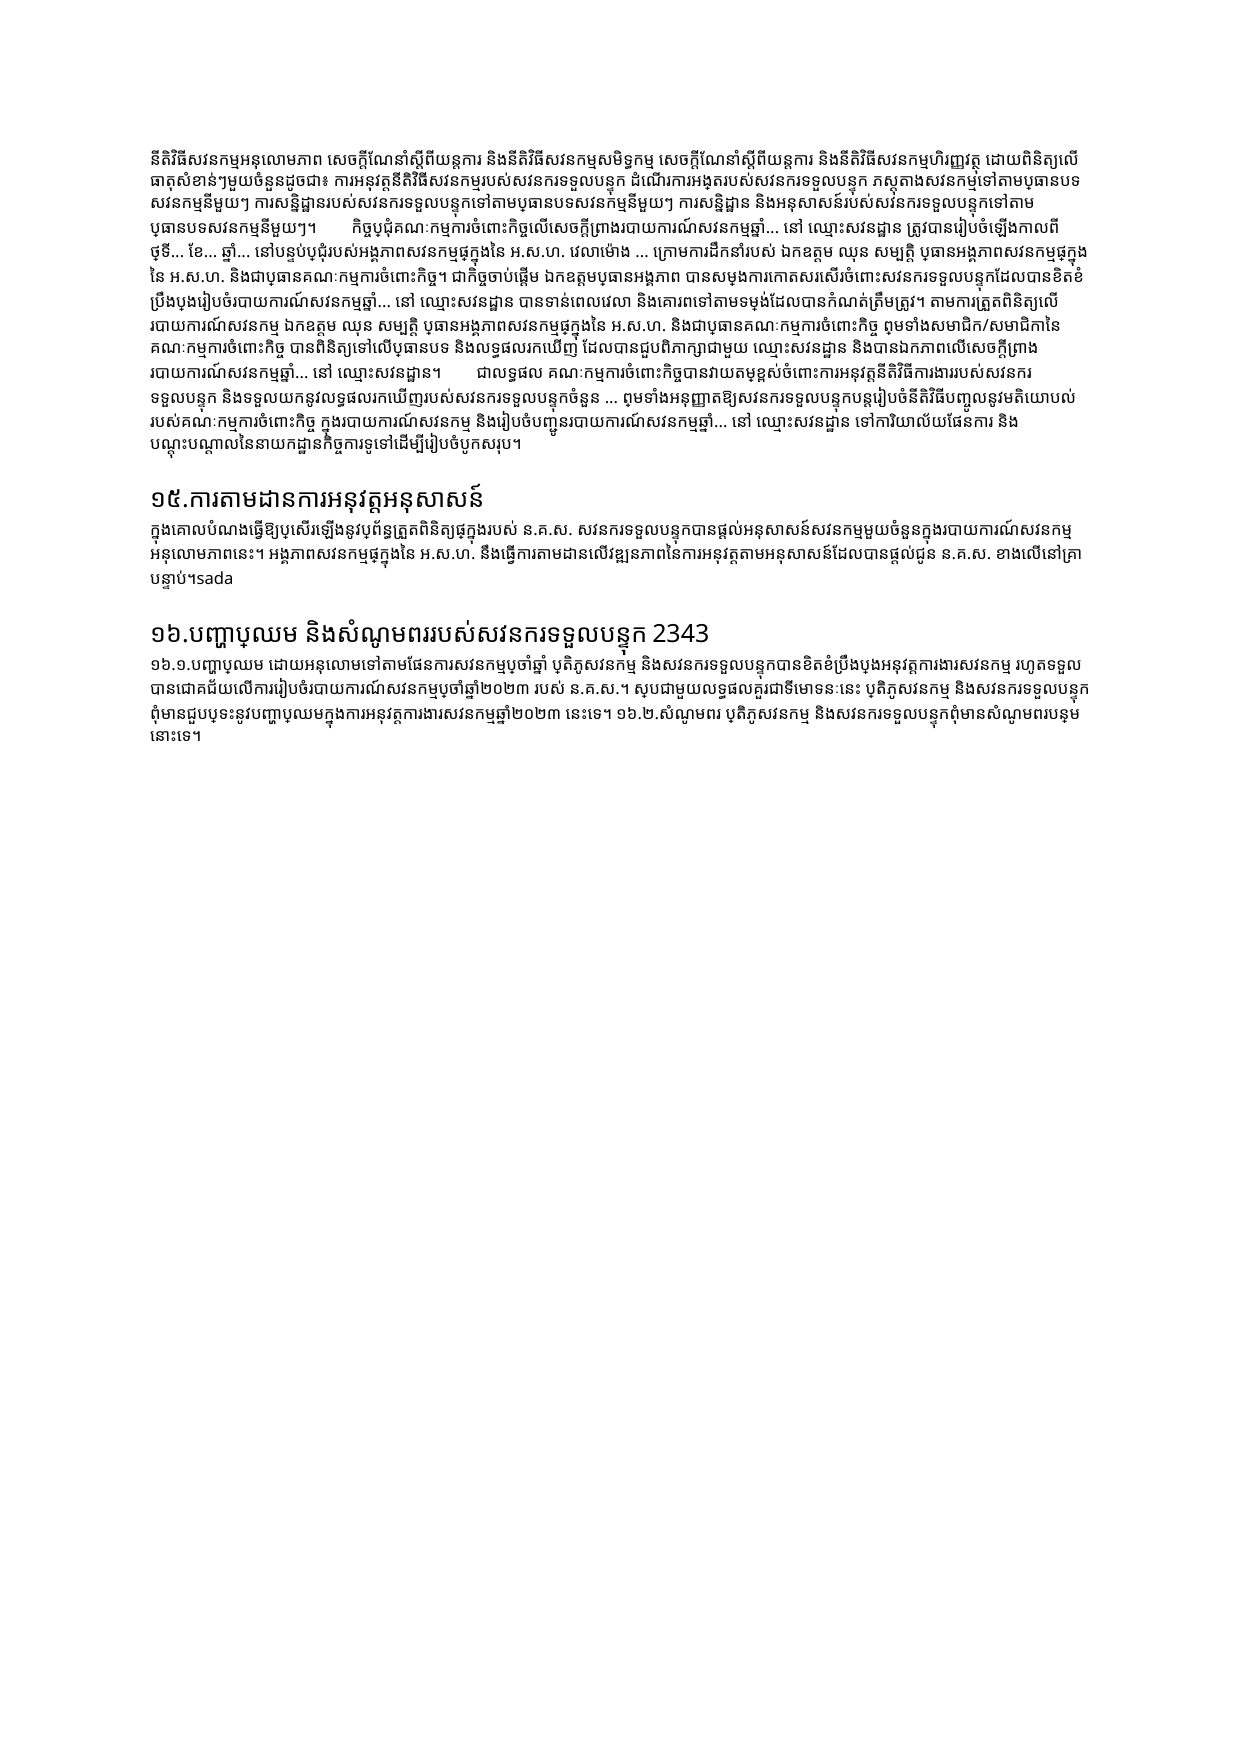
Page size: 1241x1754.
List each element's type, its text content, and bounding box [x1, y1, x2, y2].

text ១៦.១.បញ្ហាប្រឈម ដោយអនុលោមទៅតាមផែនការសវនកម្មប្រចាំឆ្នាំ ប្រតិភូសវនកម្ម និងសវនករទទួលបន្ទុកបានខិតខំប្រឹងប្រែងអនុវត្តការងារសវនកម្ម រហូតទទួលបានជោគជ័យលើការរៀបចំរបាយការណ៍សវនកម្មប្រចាំឆ្នាំ២០២៣ របស់ ន.គ.ស.។ ស្របជាមួយលទ្ធផលគួរជាទីមោទនៈនេះ ប្រតិភូសវនកម្ម និងសវនករទទួលបន្ទុក ពុំមានជួបប្រទះនូវបញ្ហាប្រឈមក្នុងការអនុវត្តការងារសវនកម្មឆ្នាំ២០២៣ នេះទេ។ ១៦.២.សំណូមពរ ប្រតិភូសវនកម្ម និងសវនករទទួលបន្ទុកពុំមានសំណូមពរបន្ថែមនោះទេ។ [150, 652, 1090, 748]
text ១៦.បញ្ហាប្រឈម និងសំណូមពររបស់សវនករទទួលបន្ទុក2343 [150, 615, 1090, 652]
text ក្នុងគោលបំណងធ្វើឱ្យប្រសើរឡើងនូវប្រព័ន្ធត្រួតពិនិត្យផ្ទៃក្នុងរបស់ ន.គ.ស. សវនករទទួលបន្ទុកបានផ្តល់អនុសាសន៍សវនកម្មមួយចំនួនក្នុងរបាយការណ៍សវនកម្មអនុលោមភាពនេះ។ អង្គភាពសវនកម្មផ្ទៃក្នុងនៃ អ.ស.ហ. នឹងធ្វើការតាមដានលើវឌ្ឍនភាពនៃការអនុវត្តតាមអនុសាសន៍ដែលបានផ្តល់ជូន ន.គ.ស. ខាងលើនៅគ្រាបន្ទាប់។sada [150, 517, 1090, 591]
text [150, 150, 1090, 456]
text ១៥.ការតាមដានការអនុវត្តអនុសាសន៍ [150, 480, 1090, 517]
